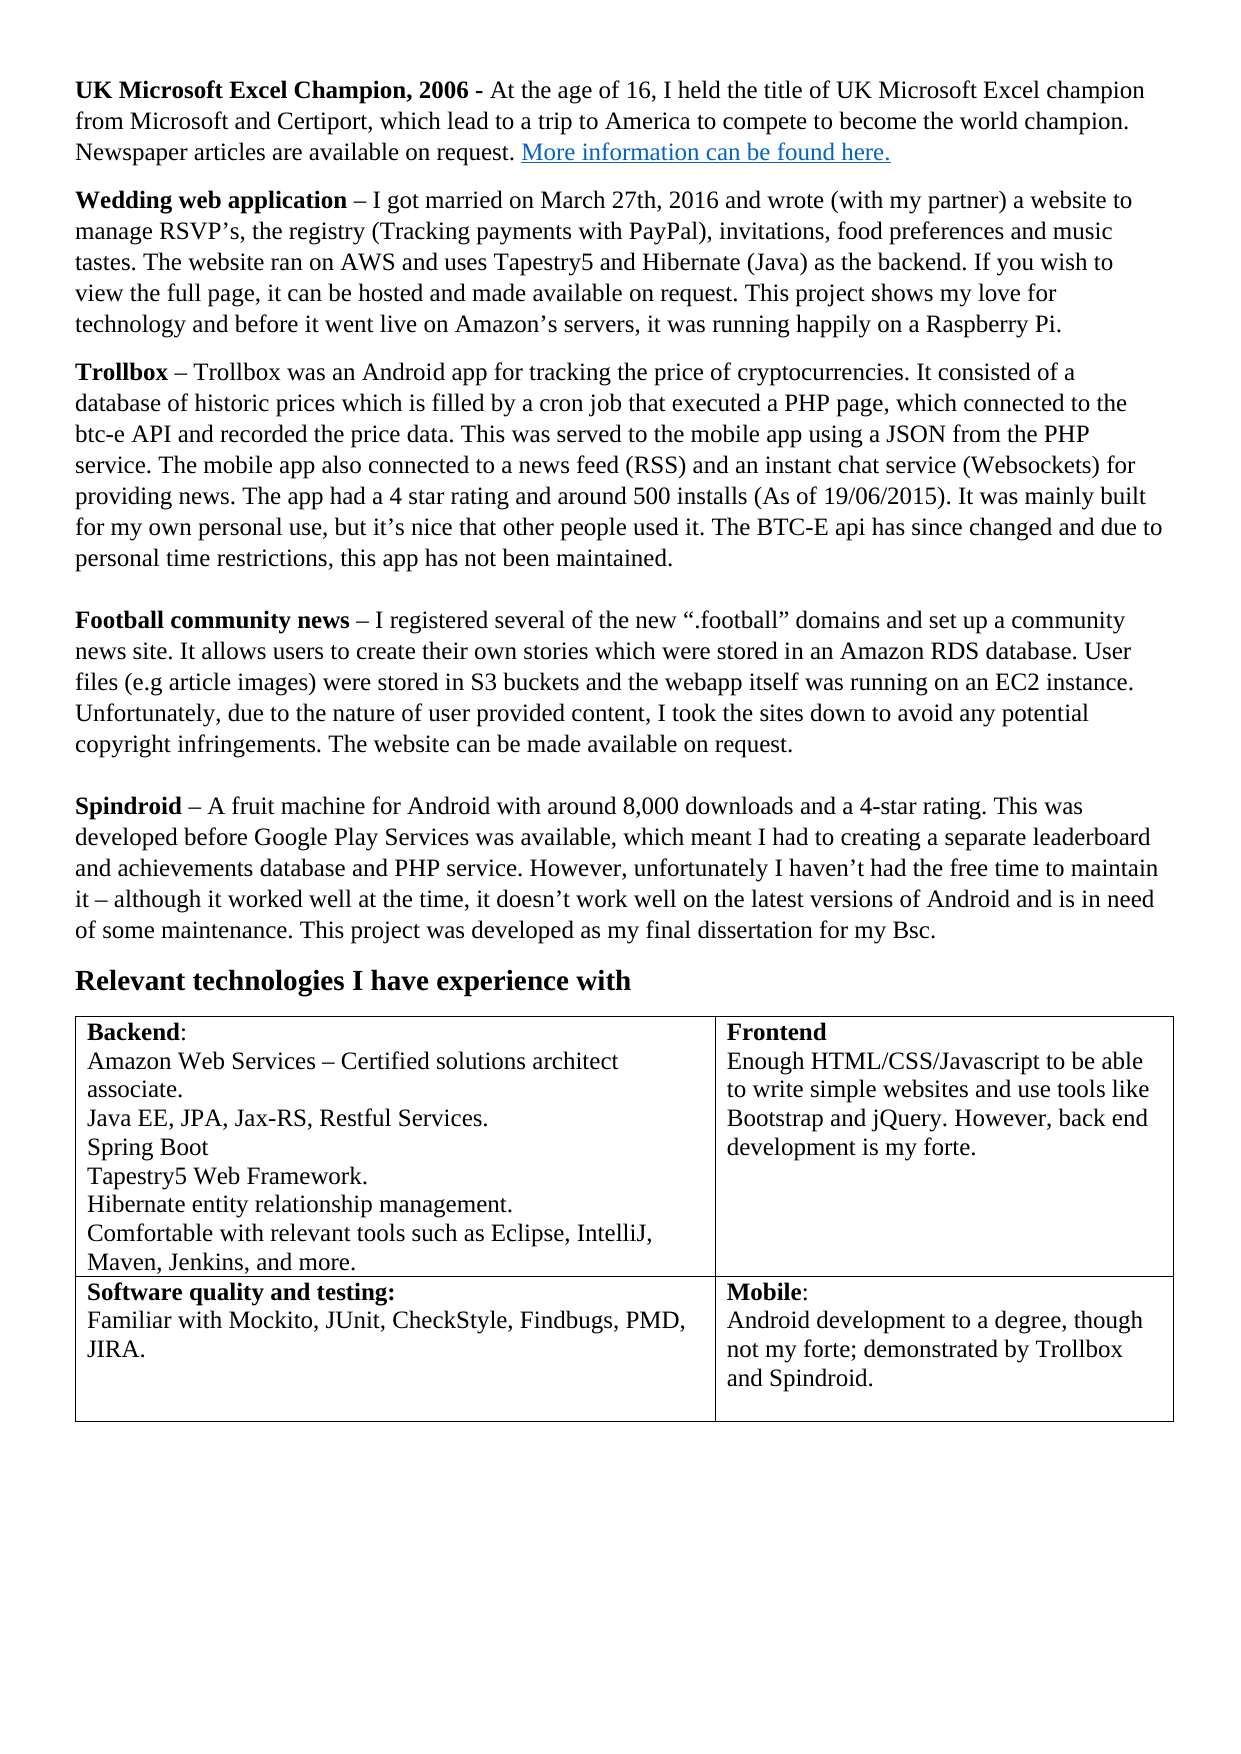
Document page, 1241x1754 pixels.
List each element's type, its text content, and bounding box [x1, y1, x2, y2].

text UK Microsoft Excel Champion, 2006 - At the age of 16, I held the title of UK Microsoft Excel champion from Microsoft and Certiport, which lead to a trip to America to compete to become the world champion. Newspaper articles are available on request. More information can be found here. [75, 75, 1165, 166]
text Wedding web application – I got married on March 27th, 2016 and wrote (with my partner) a website to manage RSVP’s, the registry (Tracking payments with PayPal), invitations, food preferences and music tastes. The website ran on AWS and uses Tapestry5 and Hibernate (Java) as the backend. If you wish to view the full page, it can be hosted and made available on request. This project shows my love for technology and before it went live on Amazon’s servers, it was running happily on a Raspberry Pi. [75, 185, 1165, 338]
table_header Backend: Amazon Web Services – Certified solutions architect associate. Java EE, JPA, Jax-RS, Restful Services. Spring Boot Tapestry5 Web Framework. Hibernate entity relationship management. Comfortable with relevant tools such as Eclipse, IntelliJ, Maven, Jenkins, and more. [76, 1017, 715, 1276]
table_header Frontend Enough HTML/CSS/Javascript to be able to write simple websites and use tools like Bootstrap and jQuery. However, back end development is my forte. [716, 1017, 1173, 1276]
text Relevant technologies I have experience with [75, 963, 1165, 997]
table_cell Mobile: Android development to a degree, though not my forte; demonstrated by Trollbox and Spindroid. [716, 1277, 1173, 1421]
table_cell Software quality and testing: Familiar with Mockito, JUnit, CheckStyle, Findbugs, PMD, JIRA. [76, 1277, 715, 1421]
text Trollbox – Trollbox was an Android app for tracking the price of cryptocurrencies. It consisted of a database of historic prices which is filled by a cron job that executed a PHP page, which connected to the btc-e API and recorded the price data. This was served to the mobile app using a JSON from the PHP service. The mobile app also connected to a news feed (RSS) and an instant chat service (Websockets) for providing news. The app had a 4 star rating and around 500 installs (As of 19/06/2015). It was mainly built for my own personal use, but it’s nice that other people used it. The BTC-E api has since changed and due to personal time restrictions, this app has not been maintained. Football community news – I registered several of the new “.football” domains and set up a community news site. It allows users to create their own stories which were stored in an Amazon RDS database. User files (e.g article images) were stored in S3 buckets and the webapp itself was running on an EC2 instance. Unfortunately, due to the nature of user provided content, I took the sites down to avoid any potential copyright infringements. The website can be made available on request. Spindroid – A fruit machine for Android with around 8,000 downloads and a 4-star rating. This was developed before Google Play Services was available, which meant I had to creating a separate leaderboard and achievements database and PHP service. However, unfortunately I haven’t had the free time to maintain it – although it worked well at the time, it doesn’t work well on the latest versions of Android and is in need of some maintenance. This project was developed as my final dissertation for my Bsc. [75, 357, 1165, 944]
